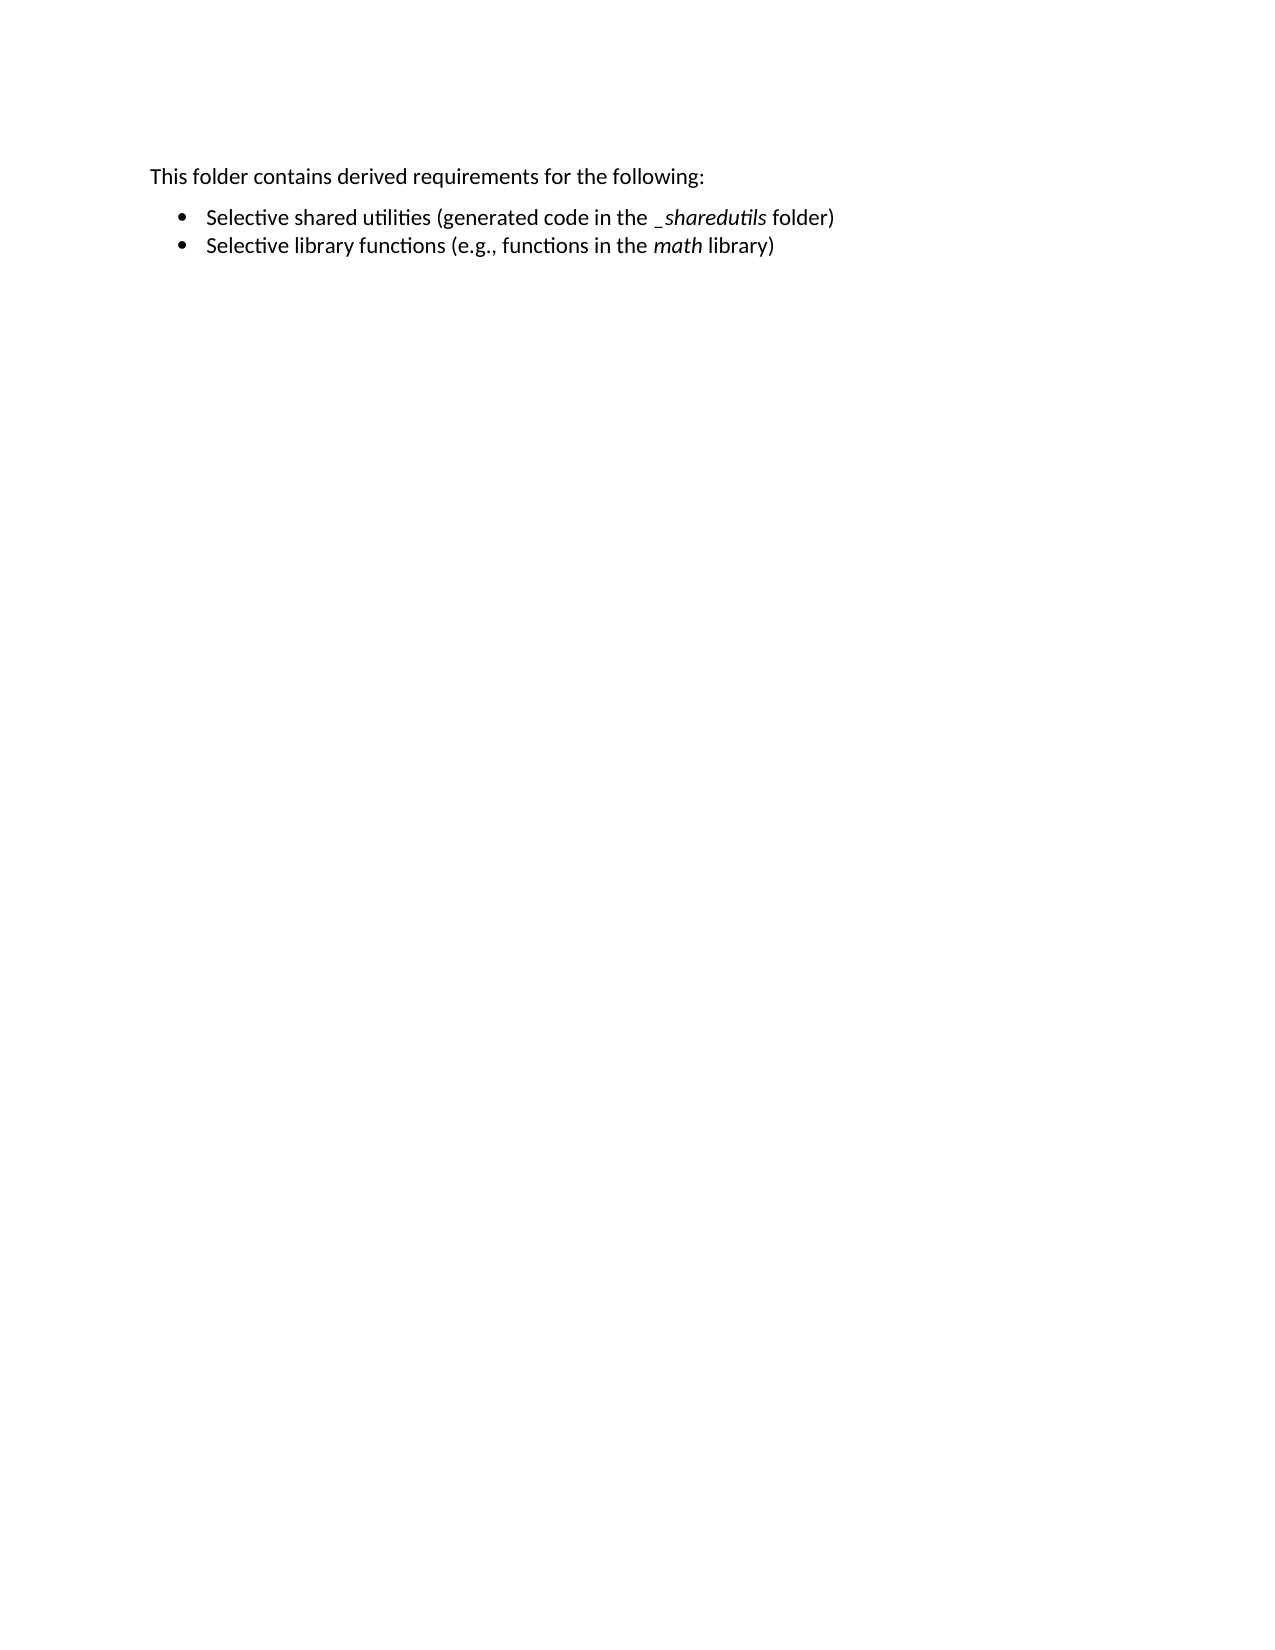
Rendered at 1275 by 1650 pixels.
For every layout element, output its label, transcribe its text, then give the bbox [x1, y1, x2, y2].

list Selective library functions (e.g., functions in the math library) [178, 231, 1125, 259]
list Selective shared utilities (generated code in the _sharedutils folder) [178, 203, 1125, 231]
text This folder contains derived requirements for the following: [150, 162, 1125, 191]
